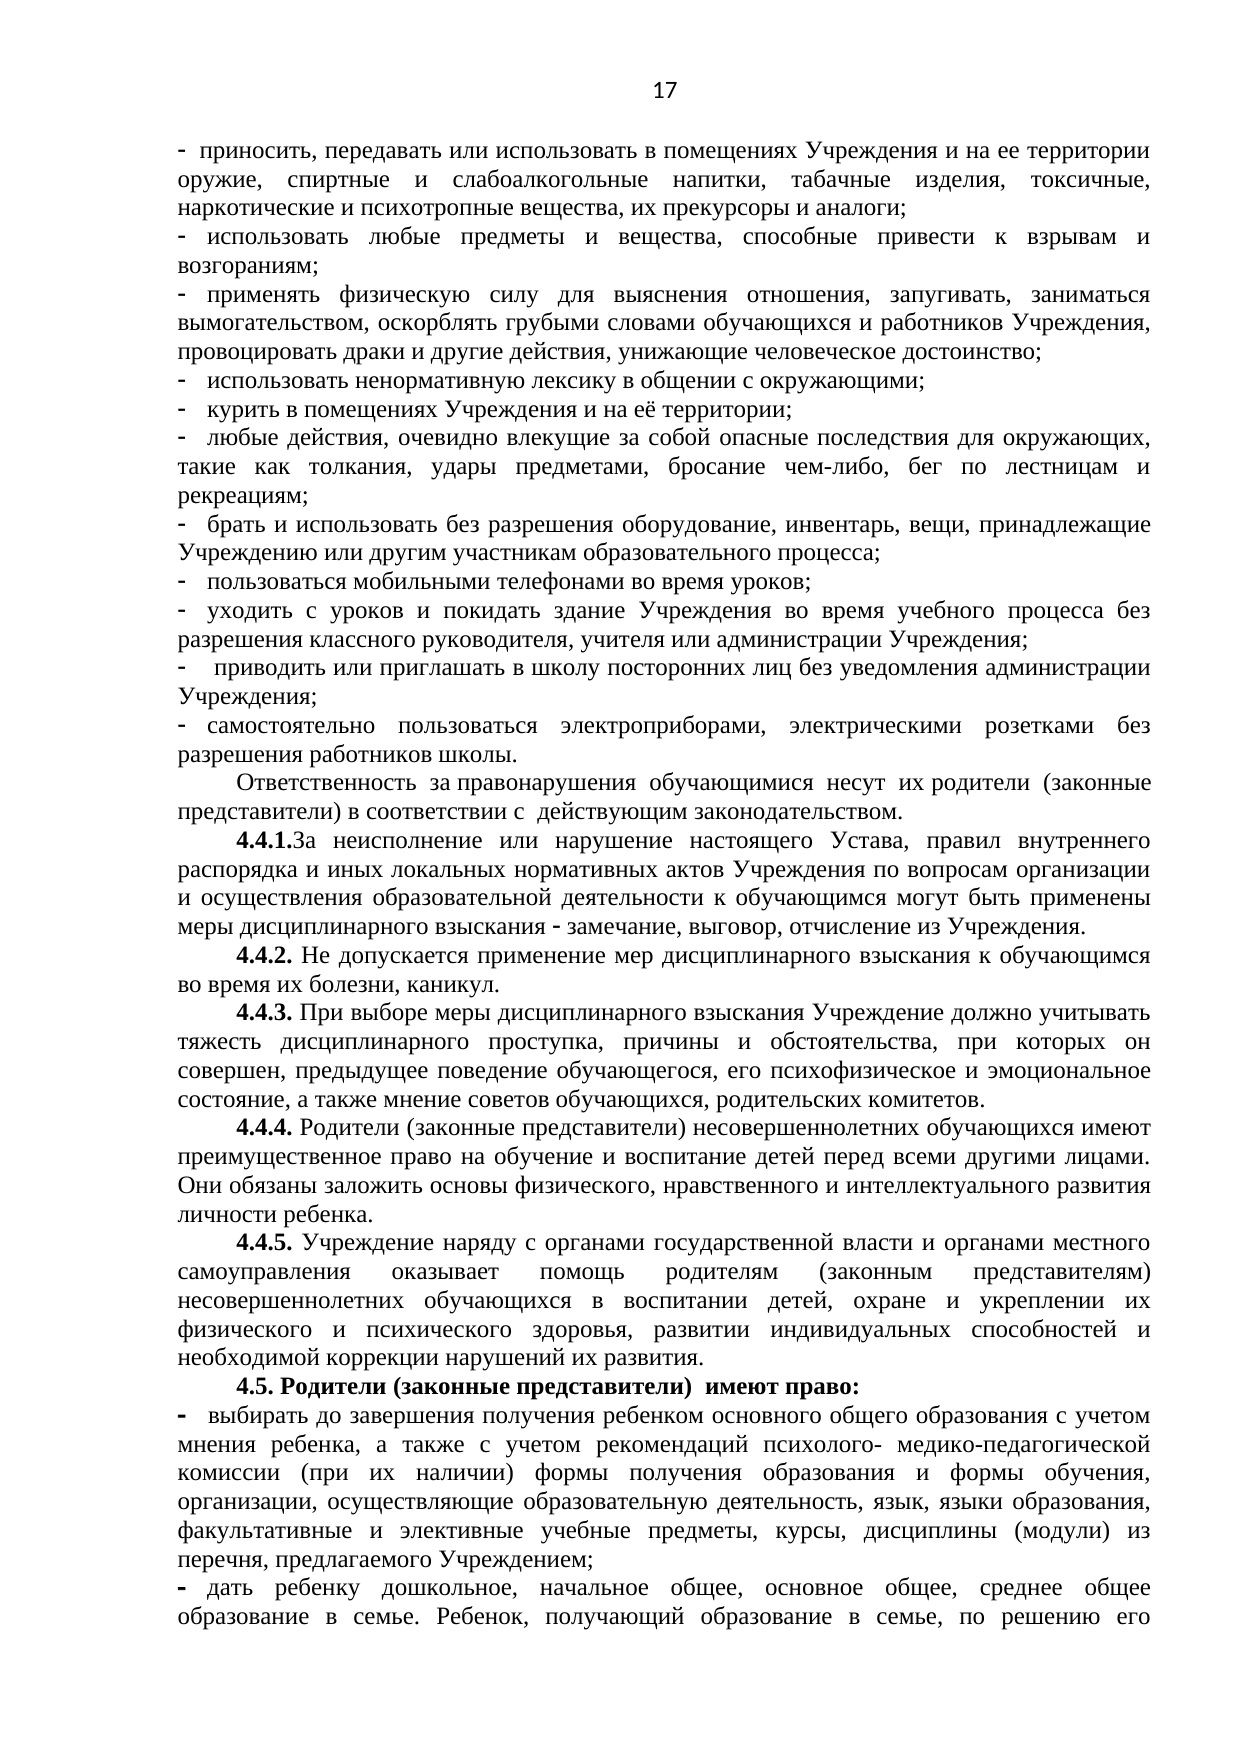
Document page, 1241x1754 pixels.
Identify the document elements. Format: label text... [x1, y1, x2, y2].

text 4.5. Родители (законные представители) имеют право: [177, 1371, 1152, 1400]
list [177, 1572, 1152, 1630]
list пользоваться мобильными телефонами во время уроков; [177, 566, 1152, 595]
text 4.4.3. При выборе меры дисциплинарного взыскания Учреждение должно учитывать тяжесть дисциплинарного проступка, причины и обстоятельства, при которых он совершен, предыдущее поведение обучающегося, его психофизическое и эмоциональное состояние, а также мнение советов обучающихся, родительских комитетов. [177, 997, 1152, 1112]
text 4.4.5. Учреждение наряду с органами государственной власти и органами местного самоуправления оказывает помощь родителям (законным представителям) несовершеннолетних обучающихся в воспитании детей, охране и укреплении их физического и психического здоровья, развитии индивидуальных способностей и необходимой коррекции нарушений их развития. [177, 1227, 1152, 1371]
text Ответственность за правонарушения обучающимися несут их родители (законные представители) в соответствии с действующим законодательством. [177, 767, 1152, 825]
list приносить, передавать или использовать в помещениях Учреждения и на ее территории оружие, спиртные и слабоалкогольные напитки, табачные изделия, токсичные, наркотические и психотропные вещества, их прекурсоры и аналоги; [177, 135, 1152, 221]
text 4.4.2. Не допускается применение мер дисциплинарного взыскания к обучающимся во время их болезни, каникул. [177, 940, 1152, 997]
list уходить с уроков и покидать здание Учреждения во время учебного процесса без разрешения классного руководителя, учителя или администрации Учреждения; [177, 595, 1152, 652]
list курить в помещениях Учреждения и на её территории; [177, 394, 1152, 422]
list брать и использовать без разрешения оборудование, инвентарь, вещи, принадлежащие Учреждению или другим участникам образовательного процесса; [177, 509, 1152, 566]
list приводить или приглашать в школу посторонних лиц без уведомления администрации Учреждения; [177, 652, 1152, 710]
list выбирать до завершения получения ребенком основного общего образования с учетом мнения ребенка, а также с учетом рекомендаций психолого- медико-педагогической комиссии (при их наличии) формы получения образования и формы обучения, организации, осуществляющие образовательную деятельность, язык, языки образования, факультативные и элективные учебные предметы, курсы, дисциплины (модули) из перечня, предлагаемого Учреждением; [177, 1400, 1152, 1572]
list использовать ненормативную лексику в общении с окружающими; [177, 365, 1152, 394]
list самостоятельно пользоваться электроприборами, электрическими розетками без разрешения работников школы. [177, 710, 1152, 767]
list использовать любые предметы и вещества, способные привести к взрывам и возгораниям; [177, 221, 1152, 279]
text 4.4.4. Родители (законные представители) несовершеннолетних обучающихся имеют преимущественное право на обучение и воспитание детей перед всеми другими лицами. Они обязаны заложить основы физического, нравственного и интеллектуального развития личности ребенка. [177, 1112, 1152, 1227]
list применять физическую силу для выяснения отношения, запугивать, заниматься вымогательством, оскорблять грубыми словами обучающихся и работников Учреждения, провоцировать драки и другие действия, унижающие человеческое достоинство; [177, 279, 1152, 365]
list любые действия, очевидно влекущие за собой опасные последствия для окружающих, такие как толкания, удары предметами, бросание чем-либо, бег по лестницам и рекреациям; [177, 422, 1152, 509]
text 4.4.1.За неисполнение или нарушение настоящего Устава, правил внутреннего распорядка и иных локальных нормативных актов Учреждения по вопросам организации и осуществления образовательной деятельности к обучающимся могут быть применены меры дисциплинарного взыскания замечание, выговор, отчисление из Учреждения. [177, 825, 1152, 940]
